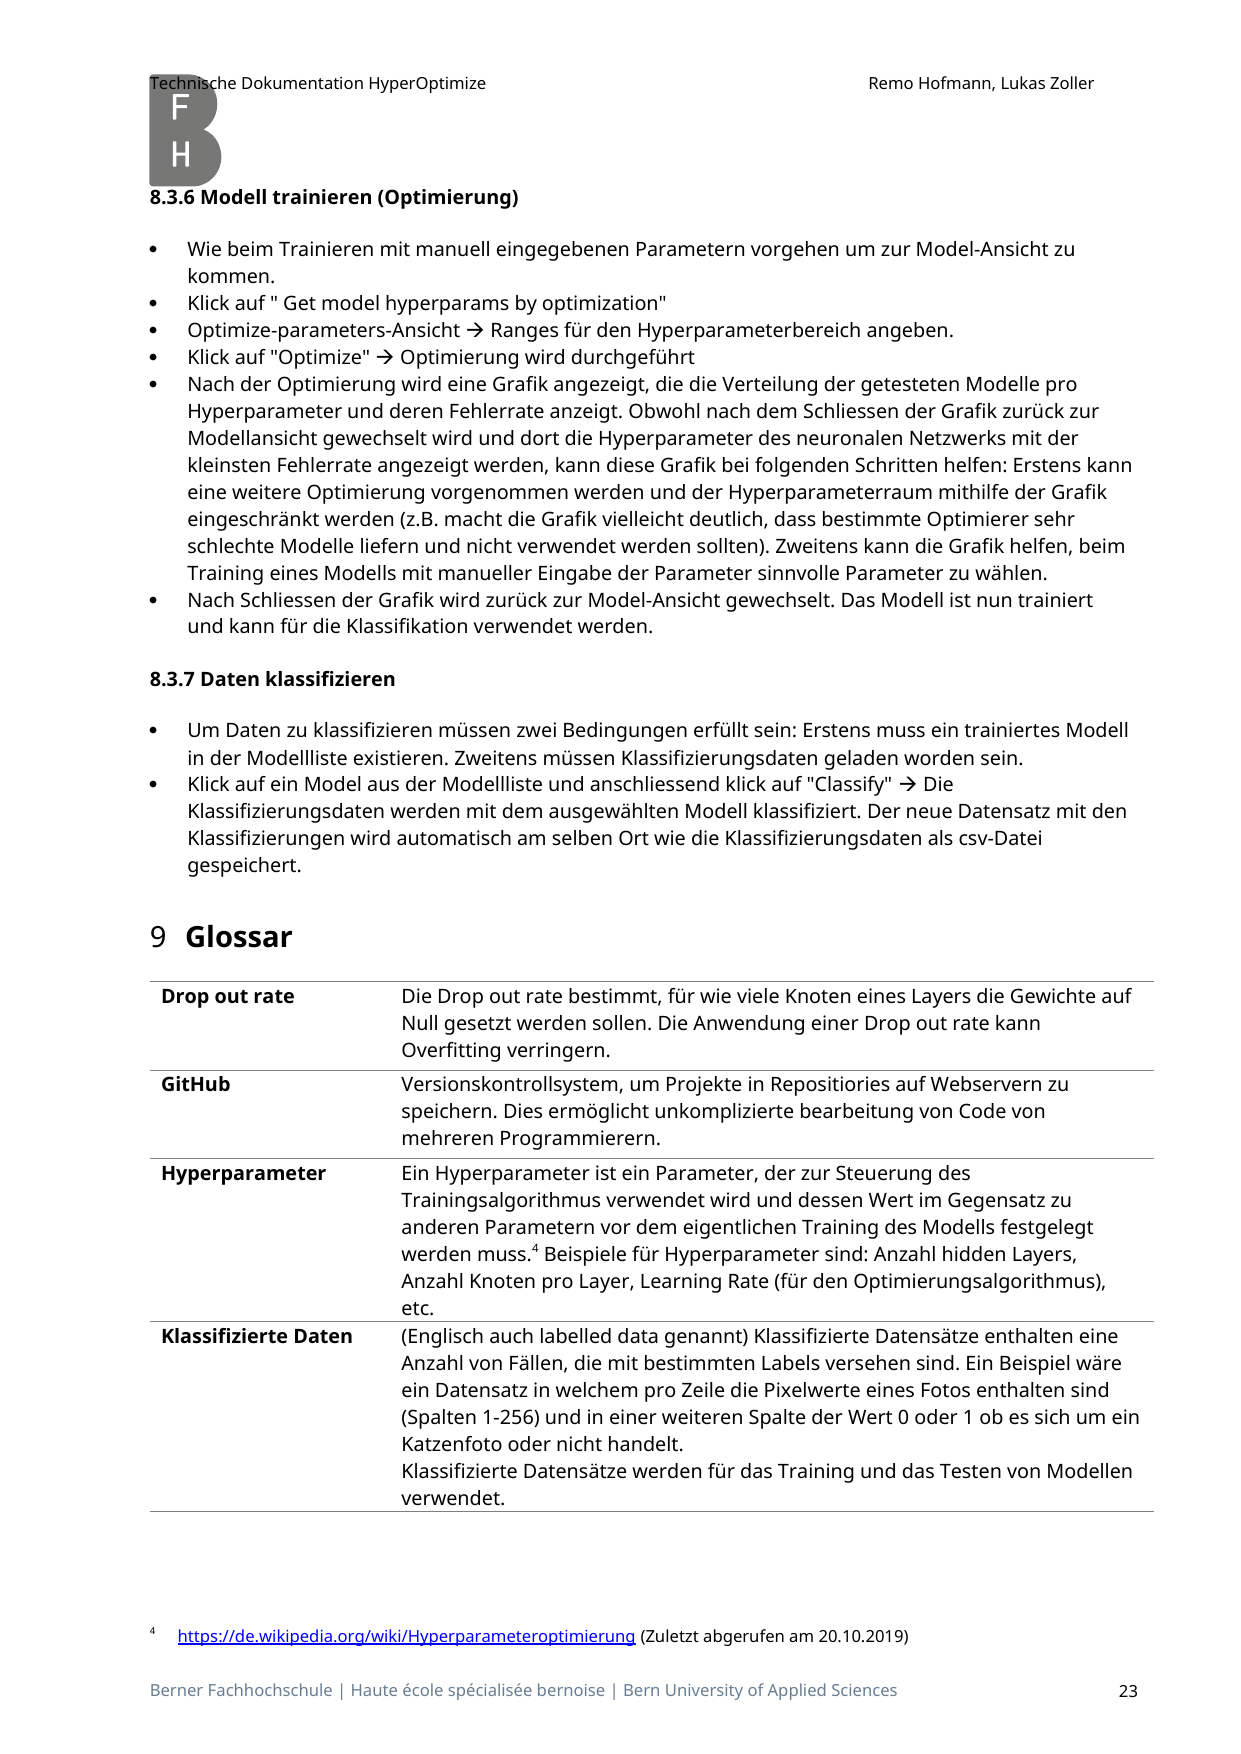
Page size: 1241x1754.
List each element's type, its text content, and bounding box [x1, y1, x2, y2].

list Nach Schliessen der Grafik wird zurück zur Model-Ansicht gewechselt. Das Modell ist nun trainiert und kann für die Klassifikation verwendet werden. [149, 586, 1136, 640]
table_cell Hyperparameter [150, 1159, 390, 1321]
list Optimize-parameters-Ansicht Ranges für den Hyperparameterbereich angeben. [149, 316, 1136, 343]
table_cell Versionskontrollsystem, um Projekte in Repositiories auf Webservern zu speichern. Dies ermöglicht unkomplizierte bearbeitung von Code von mehreren Programmierern. [390, 1071, 1154, 1158]
list Wie beim Trainieren mit manuell eingegebenen Parametern vorgehen um zur Model-Ansicht zu kommen. [149, 235, 1136, 289]
table_header Drop out rate [150, 982, 390, 1069]
table_cell Ein Hyperparameter ist ein Parameter, der zur Steuerung des Trainingsalgorithmus verwendet wird und dessen Wert im Gegensatz zu anderen Parametern vor dem eigentlichen Training des Modells festgelegt werden muss. Beispiele für Hyperparameter sind: Anzahl hidden Layers, Anzahl Knoten pro Layer, Learning Rate (für den Optimierungsalgorithmus), etc. [390, 1159, 1154, 1321]
table_cell (Englisch auch labelled data genannt) Klassifizierte Datensätze enthalten eine Anzahl von Fällen, die mit bestimmten Labels versehen sind. Ein Beispiel wäre ein Datensatz in welchem pro Zeile die Pixelwerte eines Fotos enthalten sind (Spalten 1-256) und in einer weiteren Spalte der Wert 0 oder 1 ob es sich um ein Katzenfoto oder nicht handelt. Klassifizierte Datensätze werden für das Training und das Testen von Modellen verwendet. [390, 1322, 1154, 1511]
subtitle Daten klassifizieren [149, 665, 1136, 692]
list Um Daten zu klassifizieren müssen zwei Bedingungen erfüllt sein: Erstens muss ein trainiertes Modell in der Modellliste existieren. Zweitens müssen Klassifizierungsdaten geladen worden sein. [149, 717, 1136, 771]
table_header Die Drop out rate bestimmt, für wie viele Knoten eines Layers die Gewichte auf Null gesetzt werden sollen. Die Anwendung einer Drop out rate kann Overfitting verringern. [390, 982, 1154, 1069]
subtitle Modell trainieren (Optimierung) [149, 183, 1136, 210]
list Klick auf " Get model hyperparams by optimization" [149, 289, 1136, 316]
table_cell Klassifizierte Daten [150, 1322, 390, 1511]
subtitle Glossar [149, 916, 1136, 956]
list Klick auf "Optimize" Optimierung wird durchgeführt [149, 343, 1136, 370]
list Nach der Optimierung wird eine Grafik angezeigt, die die Verteilung der getesteten Modelle pro Hyperparameter und deren Fehlerrate anzeigt. Obwohl nach dem Schliessen der Grafik zurück zur Modellansicht gewechselt wird und dort die Hyperparameter des neuronalen Netzwerks mit der kleinsten Fehlerrate angezeigt werden, kann diese Grafik bei folgenden Schritten helfen: Erstens kann eine weitere Optimierung vorgenommen werden und der Hyperparameterraum mithilfe der Grafik eingeschränkt werden (z.B. macht die Grafik vielleicht deutlich, dass bestimmte Optimierer sehr schlechte Modelle liefern und nicht verwendet werden sollten). Zweitens kann die Grafik helfen, beim Training eines Modells mit manueller Eingabe der Parameter sinnvolle Parameter zu wählen. [149, 370, 1136, 586]
table_cell GitHub [150, 1071, 390, 1158]
list Klick auf ein Model aus der Modellliste und anschliessend klick auf "Classify" Die Klassifizierungsdaten werden mit dem ausgewählten Modell klassifiziert. Der neue Datensatz mit den Klassifizierungen wird automatisch am selben Ort wie die Klassifizierungsdaten als csv-Datei gespeichert. [149, 771, 1136, 879]
